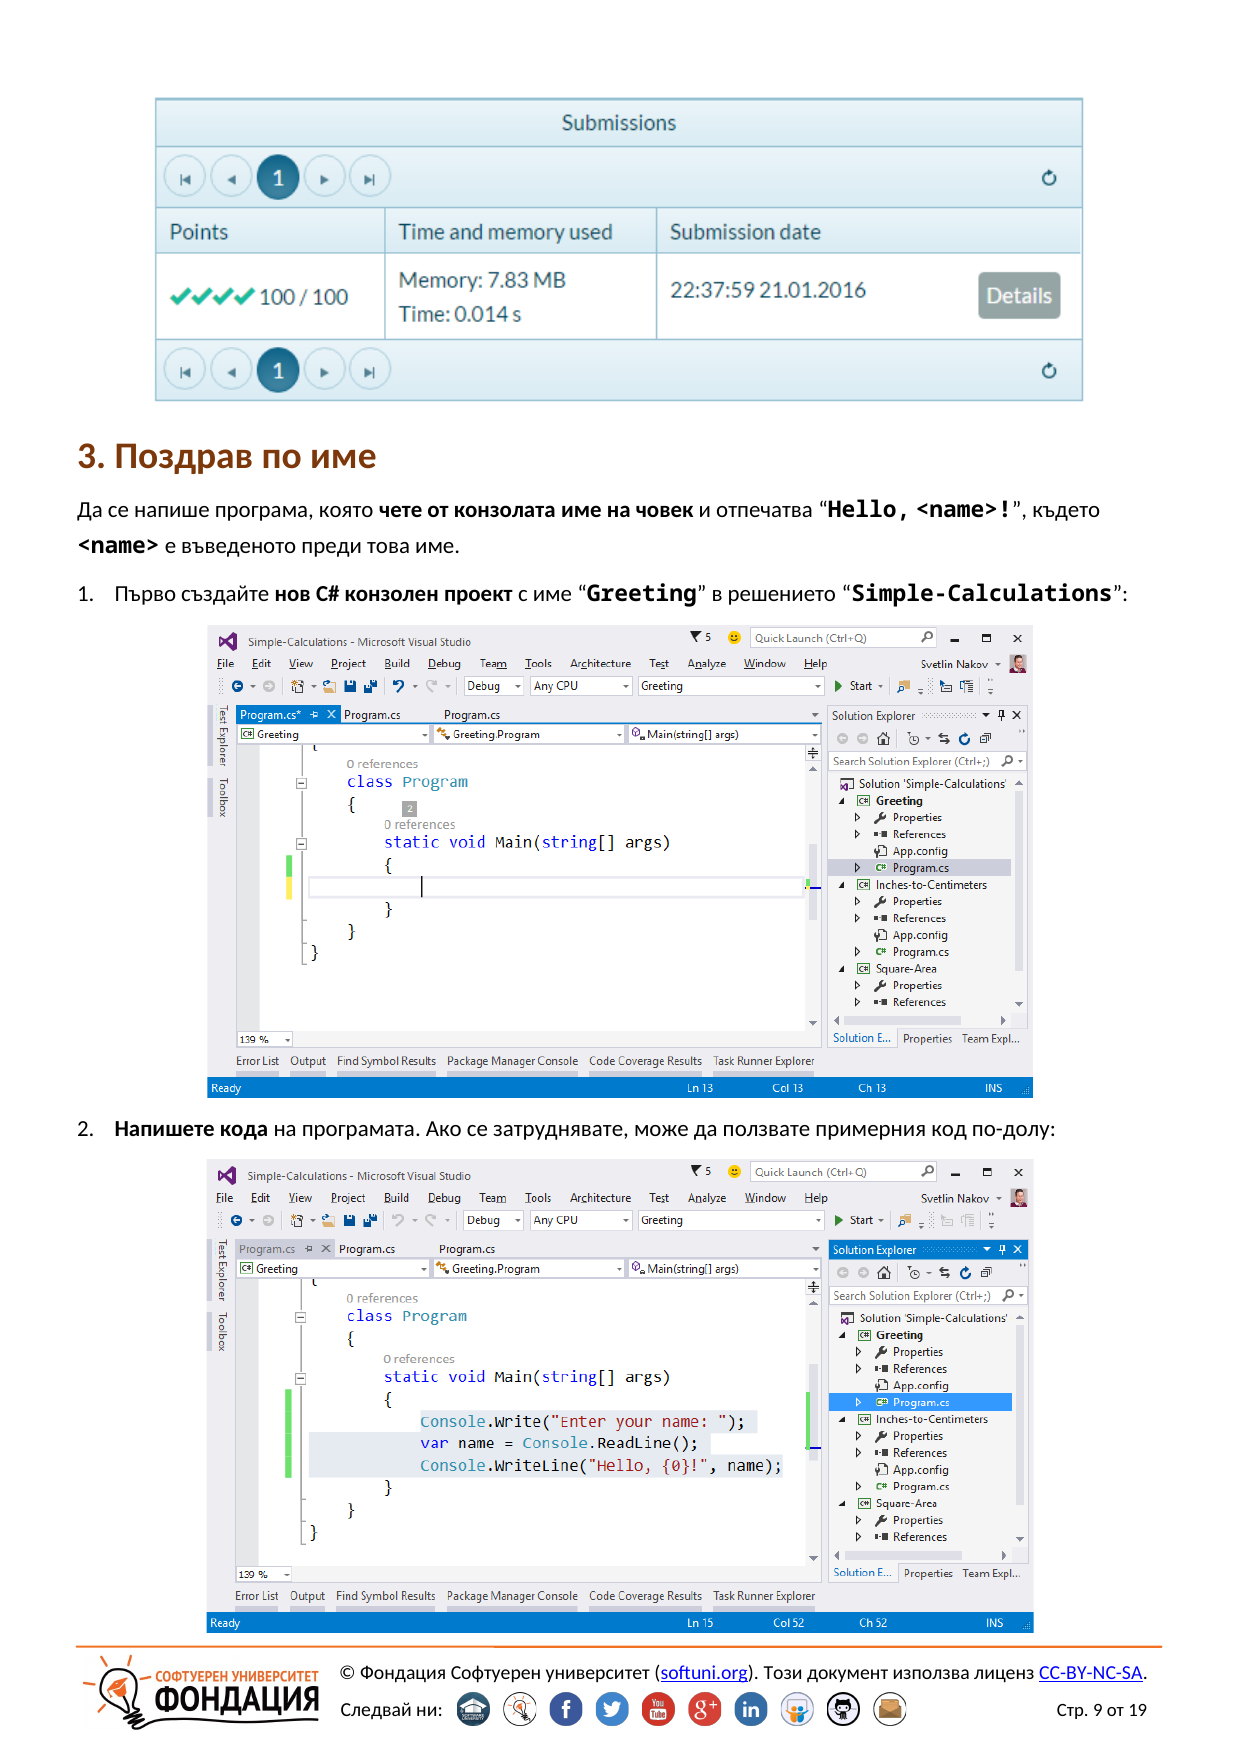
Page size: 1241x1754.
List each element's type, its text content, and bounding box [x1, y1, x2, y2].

picture [549, 1692, 583, 1726]
picture [595, 1692, 629, 1726]
picture [457, 1692, 490, 1726]
picture [734, 1692, 768, 1726]
picture [873, 1692, 907, 1726]
picture [207, 625, 1033, 1098]
list Напишете кода на програмата. Ако се затруднявате, може да ползвате примерния код по-долу: [77, 1114, 1163, 1143]
picture [827, 1692, 860, 1726]
text Да се напише програма, която чете от конзолата име на човек и отпечатва “Hello, <name>!”, където <name> е въведеното преди това име. [77, 493, 1163, 560]
subtitle Поздрав по име [77, 432, 1163, 477]
picture [642, 1692, 675, 1726]
picture [503, 1692, 537, 1726]
picture [780, 1692, 814, 1726]
list Първо създайте нов C# конзолен проект с име “Greeting” в решението “Simple-Calculations”: [77, 577, 1163, 608]
picture [206, 1159, 1034, 1633]
picture [151, 95, 1089, 407]
picture [82, 1654, 319, 1730]
picture [688, 1692, 722, 1726]
